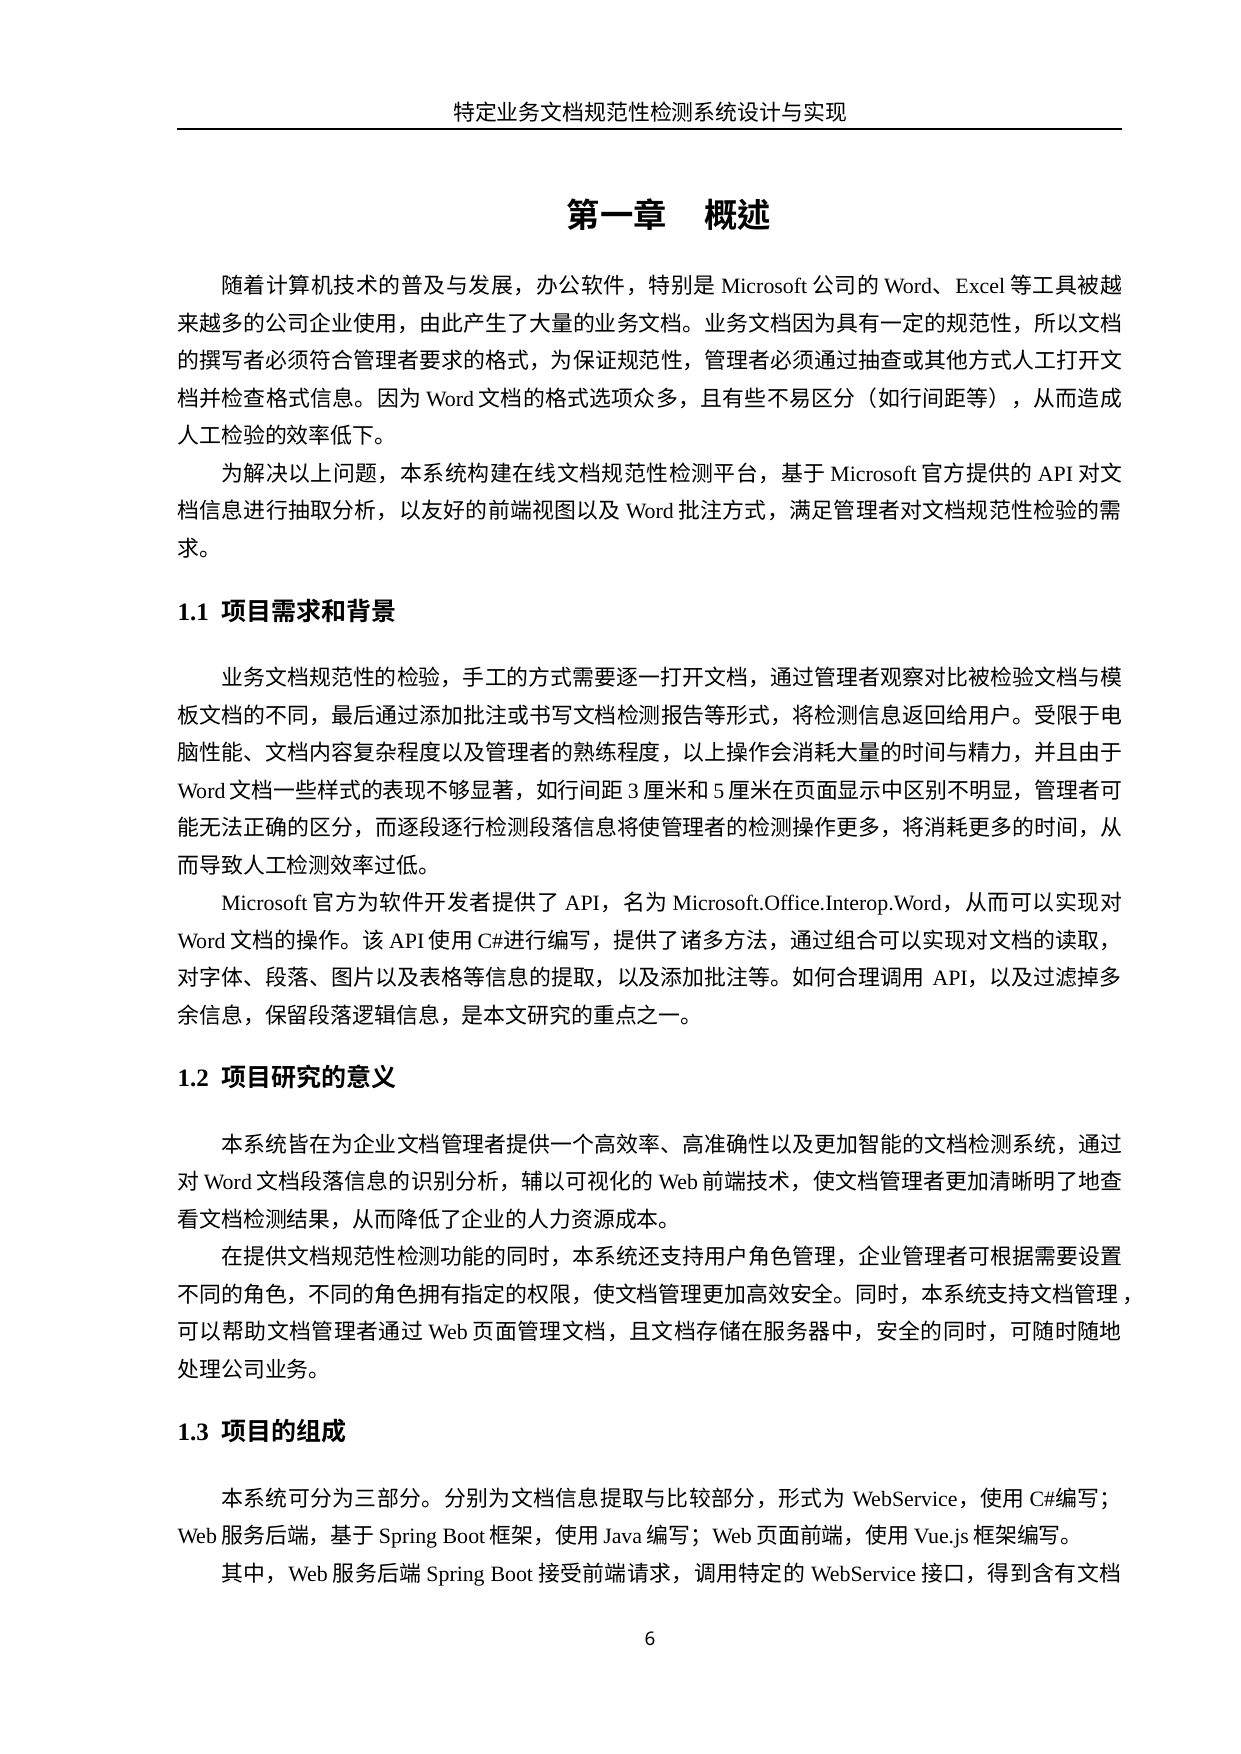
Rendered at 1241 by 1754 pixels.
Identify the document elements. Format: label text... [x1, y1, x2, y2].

subtitle 1.2 项目研究的意义 [177, 1056, 1122, 1094]
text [177, 1550, 1122, 1588]
text 本系统可分为三部分。分别为文档信息提取与比较部分，形式为WebService，使用C#编写；Web服务后端，基于Spring Boot框架，使用Java编写；Web页面前端，使用Vue.js框架编写。 [177, 1475, 1122, 1550]
text 随着计算机技术的普及与发展，办公软件，特别是Microsoft公司的Word、Excel等工具被越来越多的公司企业使用，由此产生了大量的业务文档。业务文档因为具有一定的规范性，所以文档的撰写者必须符合管理者要求的格式，为保证规范性，管理者必须通过抽查或其他方式人工打开文档并检查格式信息。因为Word文档的格式选项众多，且有些不易区分（如行间距等），从而造成人工检验的效率低下。 [177, 263, 1122, 450]
text 本系统皆在为企业文档管理者提供一个高效率、高准确性以及更加智能的文档检测系统，通过对Word文档段落信息的识别分析，辅以可视化的Web前端技术，使文档管理者更加清晰明了地查看文档检测结果，从而降低了企业的人力资源成本。 [177, 1121, 1122, 1233]
text Microsoft官方为软件开发者提供了API，名为Microsoft.Office.Interop.Word，从而可以实现对Word文档的操作。该API使用C#进行编写，提供了诸多方法，通过组合可以实现对文档的读取，对字体、段落、图片以及表格等信息的提取，以及添加批注等。如何合理调用API，以及过滤掉多余信息，保留段落逻辑信息，是本文研究的重点之一。 [177, 879, 1122, 1029]
subtitle 概述 [265, 192, 1122, 238]
subtitle 1.1 项目需求和背景 [177, 590, 1122, 627]
text 为解决以上问题，本系统构建在线文档规范性检测平台，基于Microsoft官方提供的API对文档信息进行抽取分析，以友好的前端视图以及Word批注方式，满足管理者对文档规范性检验的需求。 [177, 450, 1122, 563]
subtitle 1.3 项目的组成 [177, 1411, 1122, 1448]
text 在提供文档规范性检测功能的同时，本系统还支持用户角色管理，企业管理者可根据需要设置不同的角色，不同的角色拥有指定的权限，使文档管理更加高效安全。同时，本系统支持文档管理，可以帮助文档管理者通过Web页面管理文档，且文档存储在服务器中，安全的同时，可随时随地处理公司业务。 [177, 1233, 1122, 1383]
text 业务文档规范性的检验，手工的方式需要逐一打开文档，通过管理者观察对比被检验文档与模板文档的不同，最后通过添加批注或书写文档检测报告等形式，将检测信息返回给用户。受限于电脑性能、文档内容复杂程度以及管理者的熟练程度，以上操作会消耗大量的时间与精力，并且由于Word文档一些样式的表现不够显著，如行间距3厘米和5厘米在页面显示中区别不明显，管理者可能无法正确的区分，而逐段逐行检测段落信息将使管理者的检测操作更多，将消耗更多的时间，从而导致人工检测效率过低。 [177, 654, 1122, 879]
